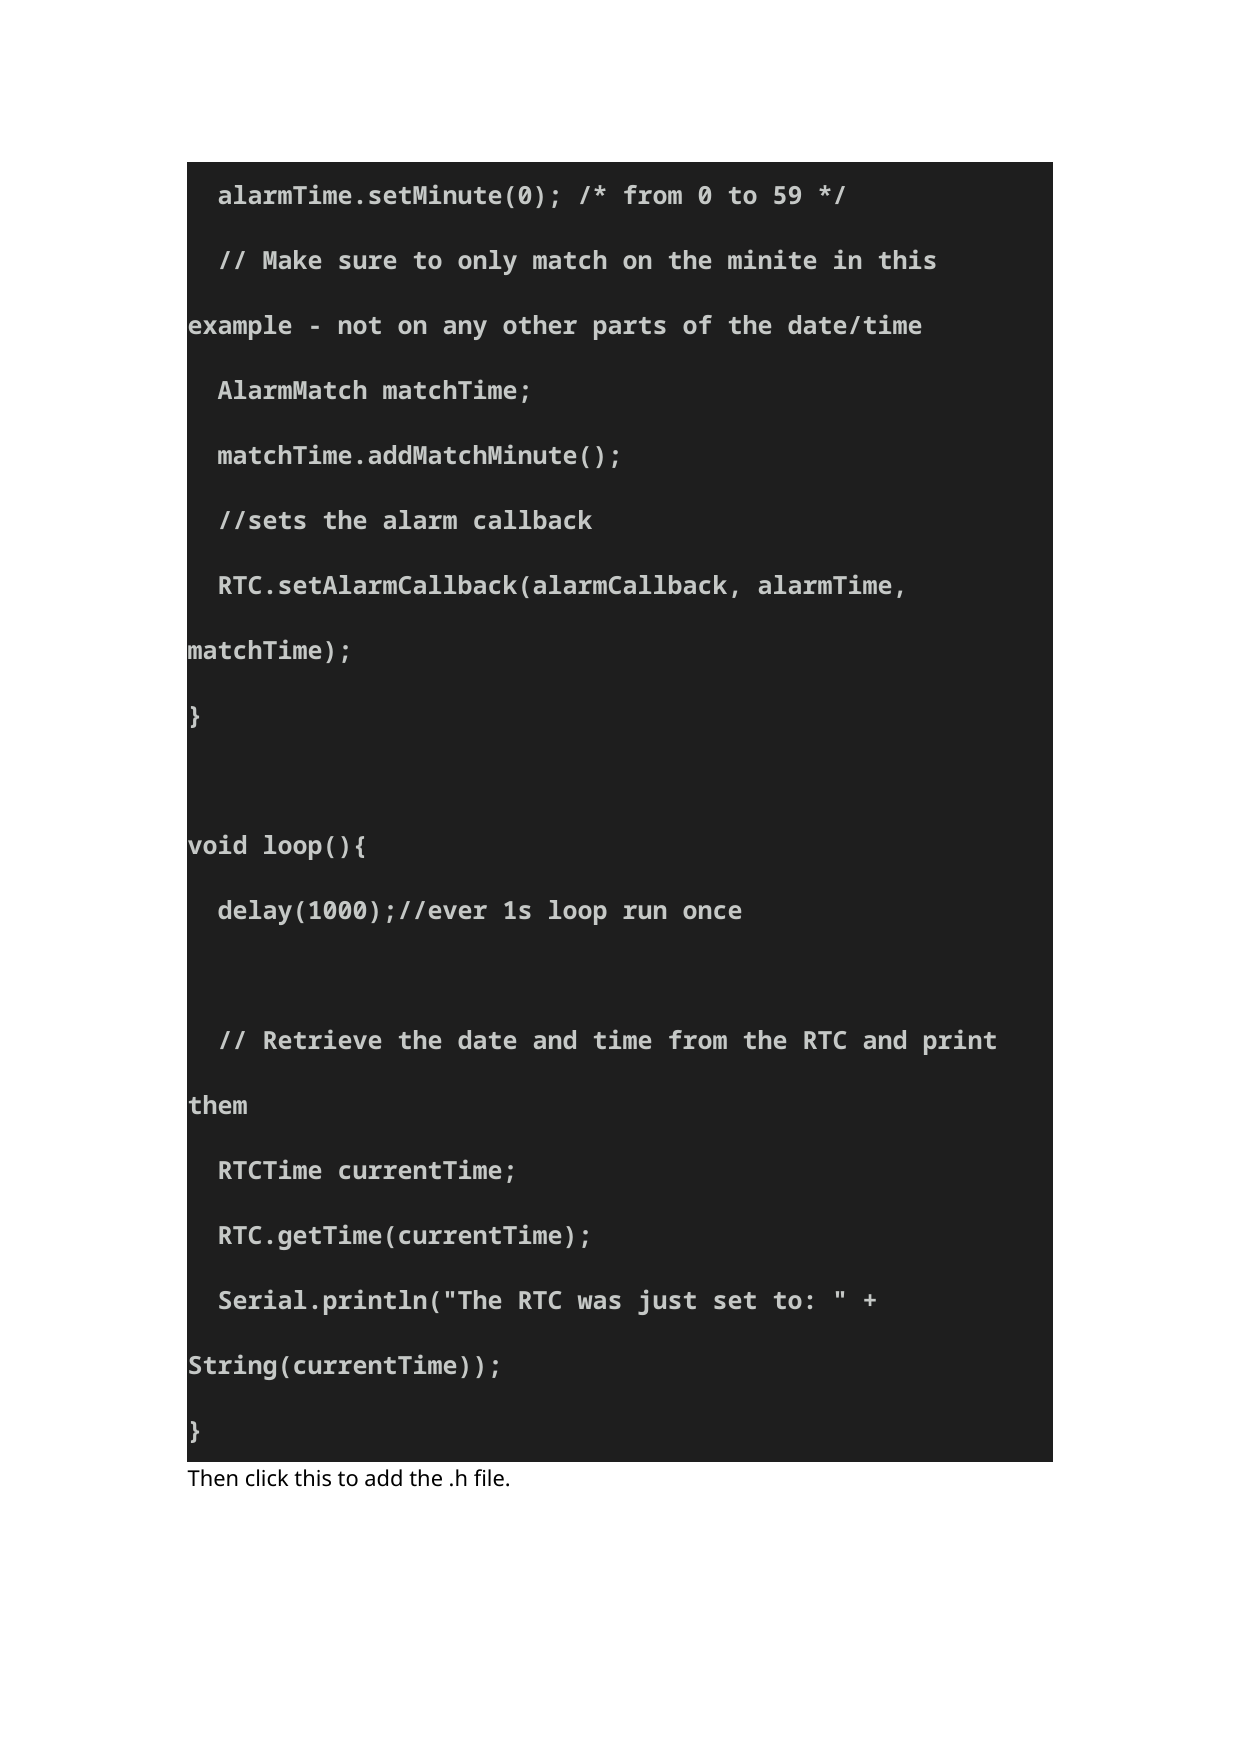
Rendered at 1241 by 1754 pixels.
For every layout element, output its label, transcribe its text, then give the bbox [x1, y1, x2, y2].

text // Retrieve the date and time from the RTC and print them [187, 1007, 1053, 1137]
text //sets the alarm callback [187, 487, 1053, 552]
text matchTime.addMatchMinute(); [187, 422, 1053, 487]
text } [187, 1397, 1053, 1462]
text Then click this to add the .h file. [187, 1462, 1053, 1494]
text // Make sure to only match on the minite in this example - not on any other parts of the date/time [187, 227, 1053, 357]
text alarmTime.setMinute(0); /* from 0 to 59 */ [187, 162, 1053, 227]
text RTC.getTime(currentTime); [187, 1202, 1053, 1267]
text } [187, 682, 1053, 747]
text delay(1000);//ever 1s loop run once [187, 877, 1053, 942]
text Serial.println("The RTC was just set to: " + String(currentTime)); [187, 1267, 1053, 1397]
text RTC.setAlarmCallback(alarmCallback, alarmTime, matchTime); [187, 552, 1053, 682]
text void loop(){ [187, 812, 1053, 877]
text AlarmMatch matchTime; [187, 357, 1053, 422]
text RTCTime currentTime; [187, 1137, 1053, 1202]
